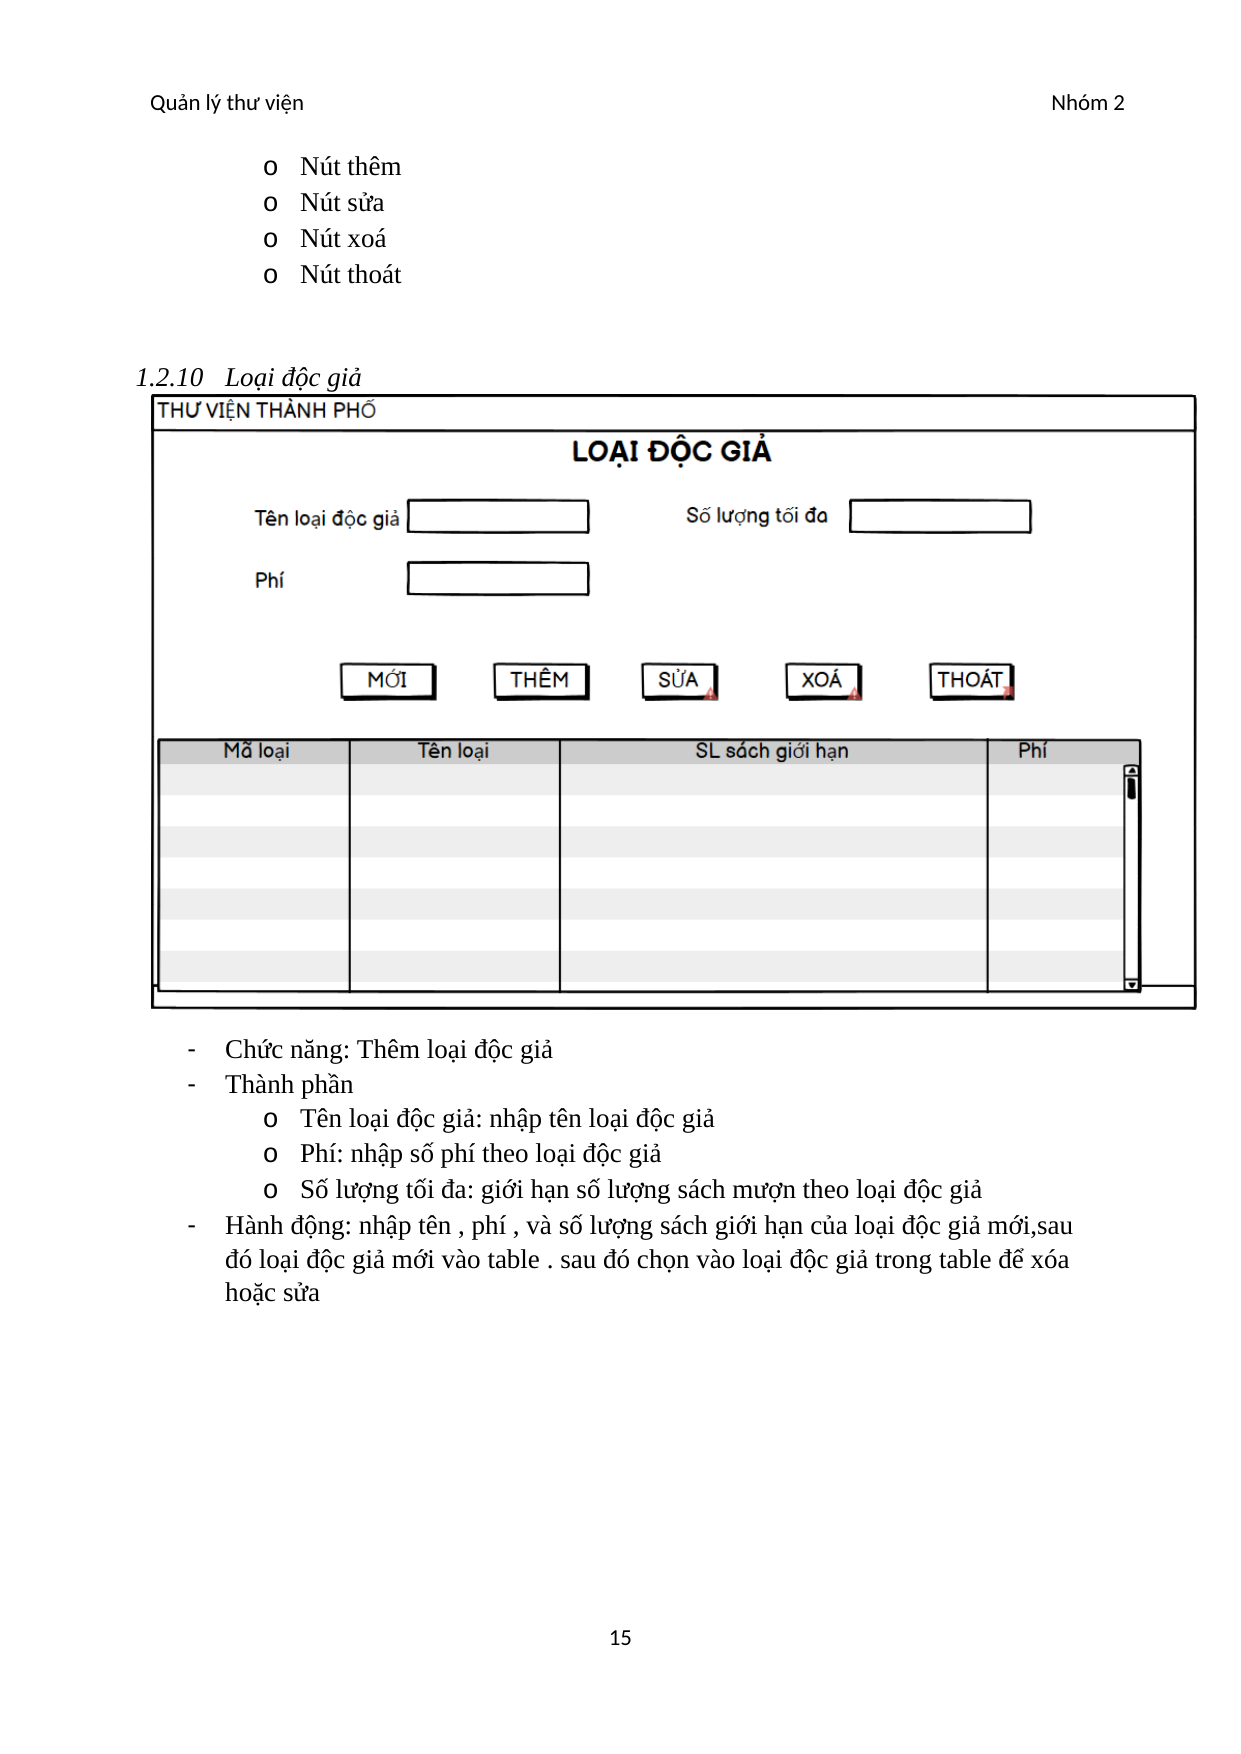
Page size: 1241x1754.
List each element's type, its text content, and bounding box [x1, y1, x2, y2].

list Tên loại độc giả: nhập tên loại độc giả [262, 1102, 1090, 1136]
list Số lượng tối đa: giới hạn số lượng sách mượn theo loại độc giả [262, 1173, 1090, 1206]
list Nút sửa [262, 186, 1090, 219]
list Nút xoá [262, 222, 1090, 256]
list Thành phần [187, 1067, 1090, 1100]
picture [150, 394, 1199, 1014]
list Phí: nhập số phí theo loại độc giả [262, 1138, 1090, 1171]
subtitle Loại độc giả [135, 361, 1090, 392]
list Hành động: nhập tên , phí , và số lượng sách giới hạn của loại độc giả mới,sau đó loại độc giả mới vào table . sau đó chọn vào loại độc giả trong table để xóa hoặc sửa [187, 1208, 1090, 1307]
list Nút thoát [262, 258, 1090, 292]
list Nút thêm [262, 150, 1090, 183]
list Chức năng: Thêm loại độc giả [187, 1032, 1090, 1065]
